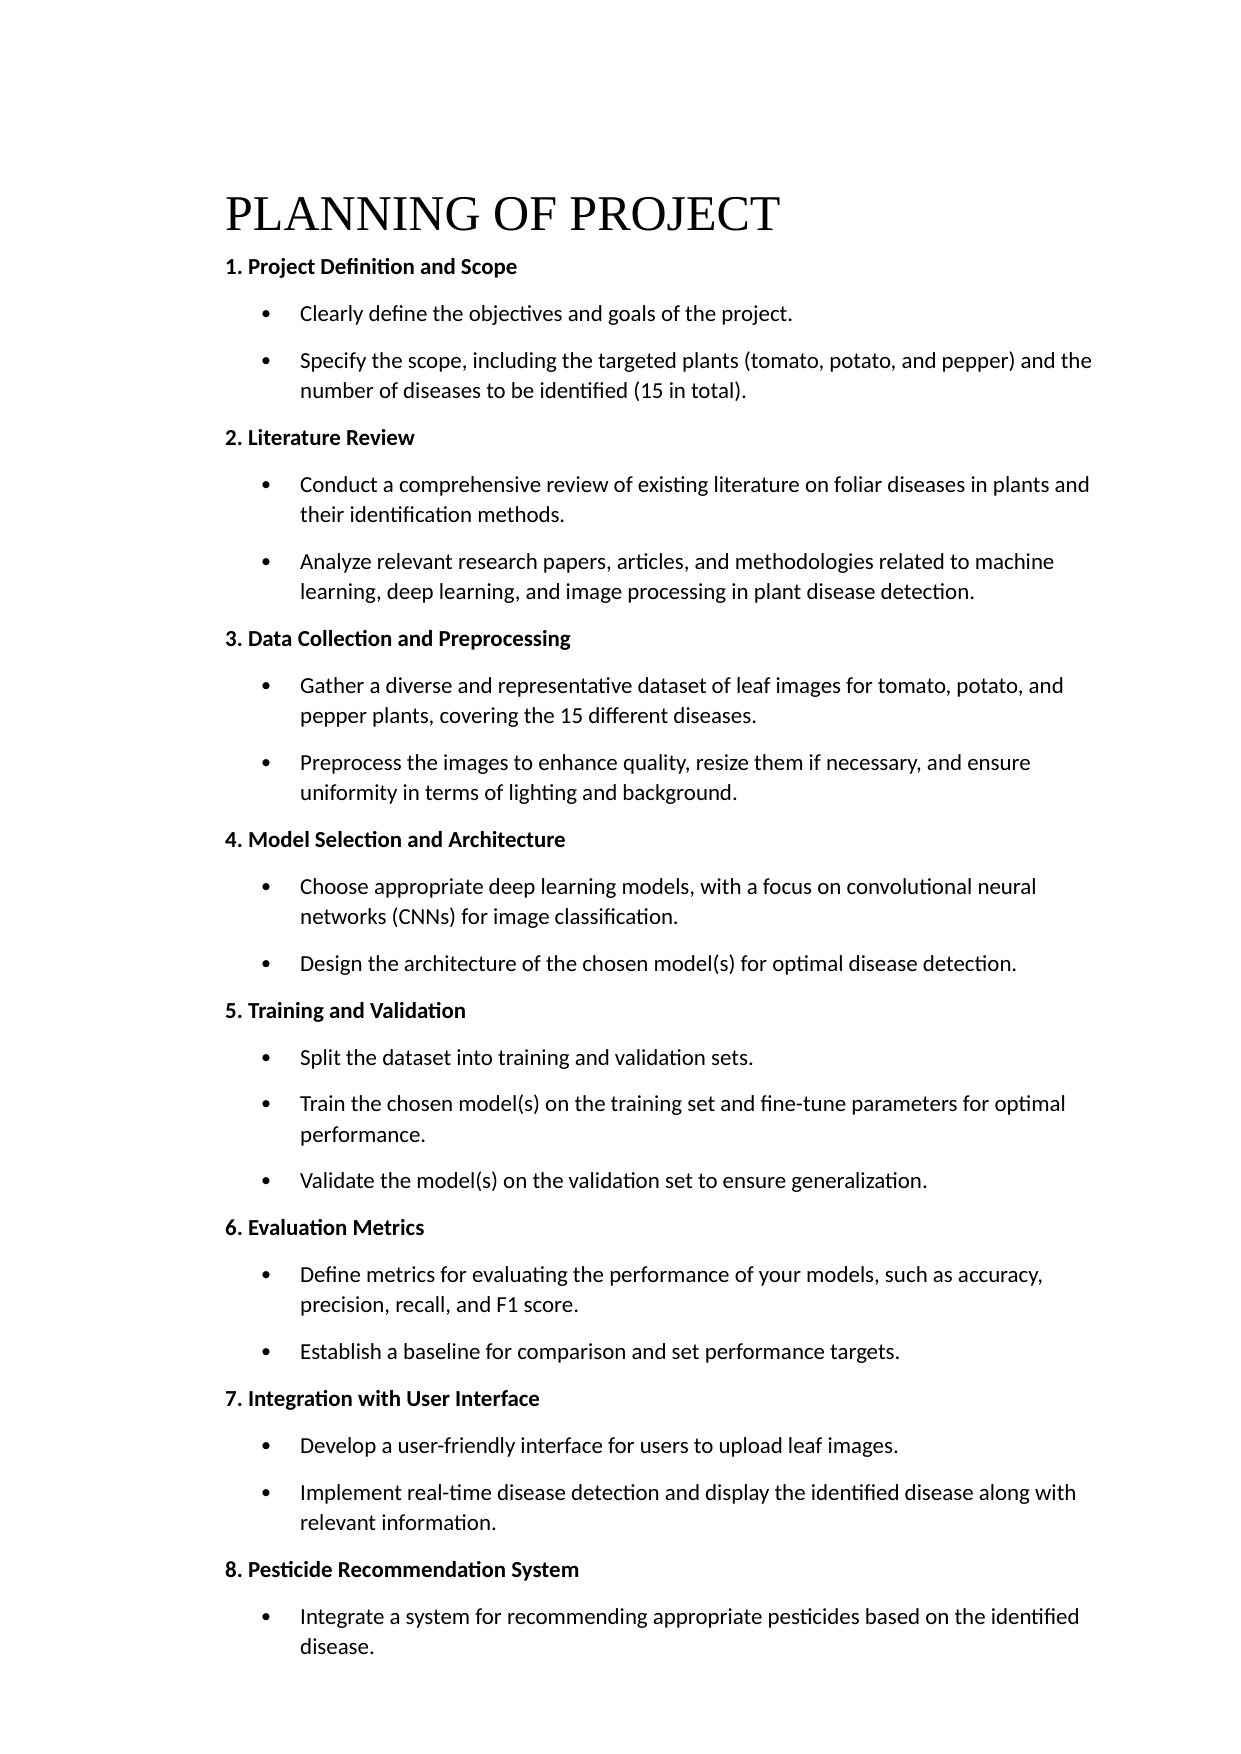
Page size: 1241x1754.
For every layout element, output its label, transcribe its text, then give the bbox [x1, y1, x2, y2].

list Validate the model(s) on the validation set to ensure generalization. [262, 1167, 1096, 1194]
list Integrate a system for recommending appropriate pesticides based on the identified disease. [262, 1602, 1096, 1660]
list Train the chosen model(s) on the training set and fine-tune parameters for optimal performance. [262, 1089, 1096, 1148]
text 6. Evaluation Metrics [225, 1213, 1096, 1241]
text 3. Data Collection and Preprocessing [225, 624, 1096, 652]
list Split the dataset into training and validation sets. [262, 1043, 1096, 1071]
text 5. Training and Validation [225, 996, 1096, 1024]
text 1. Project Definition and Scope [225, 252, 1096, 280]
text 8. Pesticide Recommendation System [225, 1555, 1096, 1583]
text 4. Model Selection and Architecture [225, 825, 1096, 853]
text 7. Integration with User Interface [225, 1384, 1096, 1412]
subtitle PLANNING OF PROJECT [225, 184, 1096, 242]
list Establish a baseline for comparison and set performance targets. [262, 1337, 1096, 1365]
list Develop a user-friendly interface for users to upload leaf images. [262, 1431, 1096, 1459]
list Analyze relevant research papers, articles, and methodologies related to machine learning, deep learning, and image processing in plant disease detection. [262, 547, 1096, 605]
list Specify the scope, including the targeted plants (tomato, potato, and pepper) and the number of diseases to be identified (15 in total). [262, 346, 1096, 404]
list Design the architecture of the chosen model(s) for optimal disease detection. [262, 949, 1096, 977]
list Choose appropriate deep learning models, with a focus on convolutional neural networks (CNNs) for image classification. [262, 872, 1096, 930]
list Implement real-time disease detection and display the identified disease along with relevant information. [262, 1478, 1096, 1536]
list Define metrics for evaluating the performance of your models, such as accuracy, precision, recall, and F1 score. [262, 1260, 1096, 1318]
text 2. Literature Review [225, 423, 1096, 451]
list Preprocess the images to enhance quality, resize them if necessary, and ensure uniformity in terms of lighting and background. [262, 748, 1096, 806]
list Conduct a comprehensive review of existing literature on foliar diseases in plants and their identification methods. [262, 470, 1096, 528]
list Clearly define the objectives and goals of the project. [262, 299, 1096, 327]
list Gather a diverse and representative dataset of leaf images for tomato, potato, and pepper plants, covering the 15 different diseases. [262, 671, 1096, 729]
